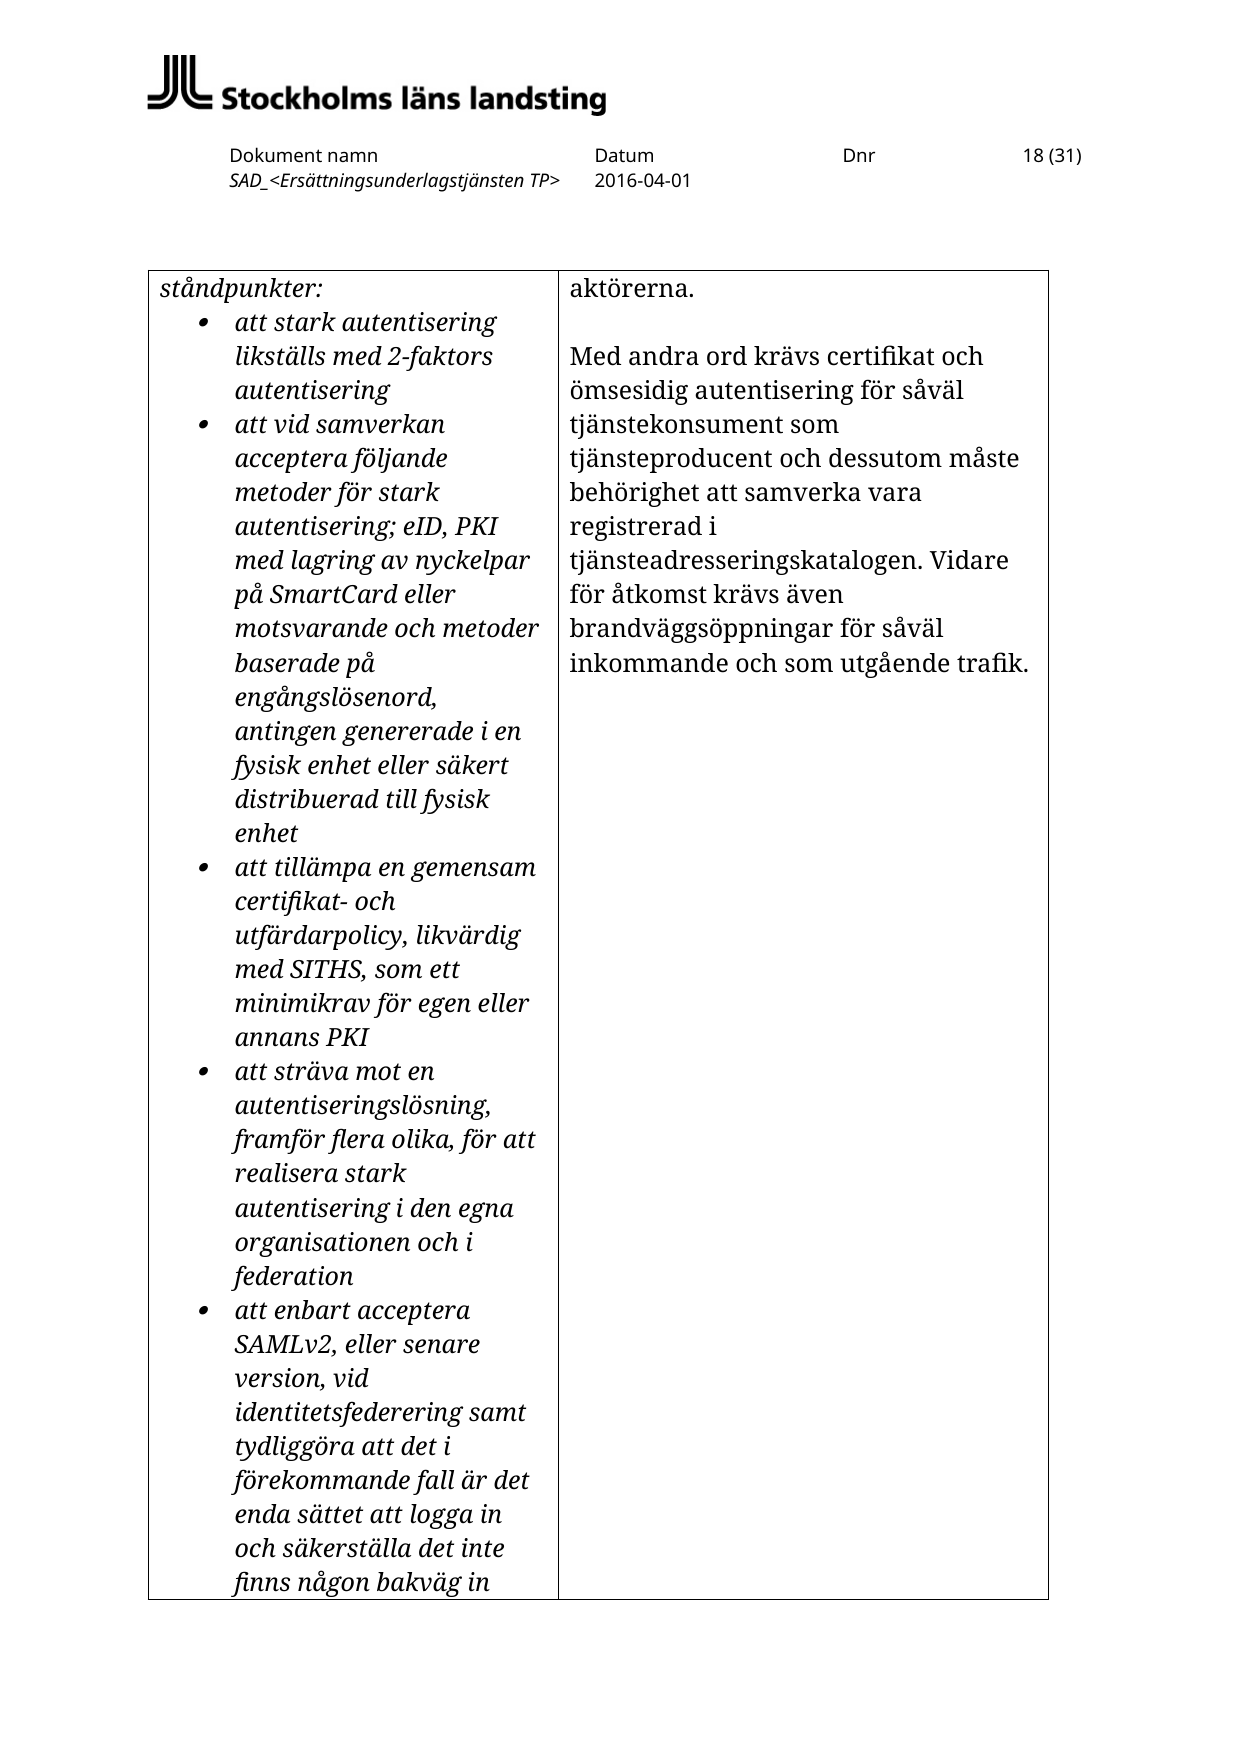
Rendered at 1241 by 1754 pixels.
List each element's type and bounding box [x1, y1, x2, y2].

picture [147, 55, 606, 116]
table_cell [149, 271, 558, 1599]
table_cell [559, 271, 1048, 1599]
